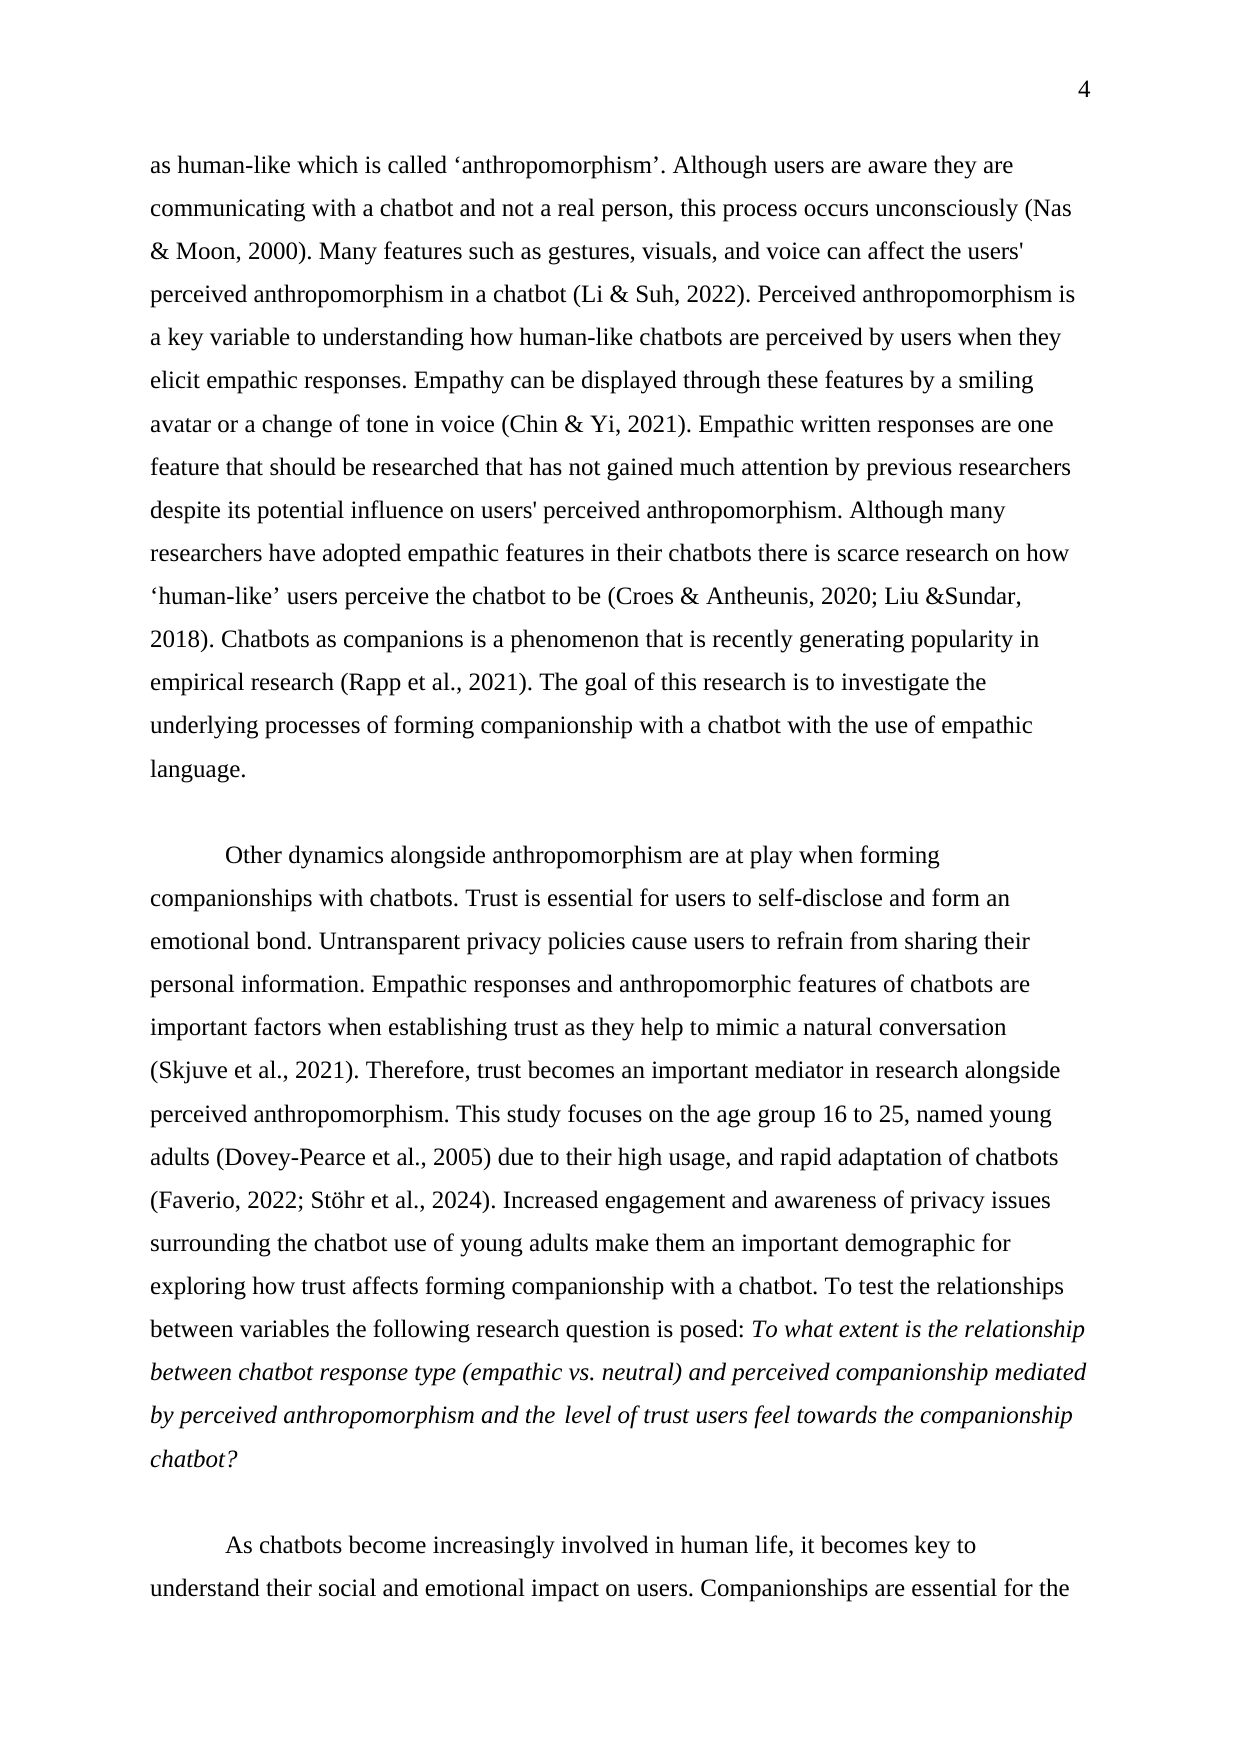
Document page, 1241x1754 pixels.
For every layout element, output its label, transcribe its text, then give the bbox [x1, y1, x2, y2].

text Other dynamics alongside anthropomorphism are at play when forming companionships with chatbots. Trust is essential for users to self-disclose and form an emotional bond. Untransparent privacy policies cause users to refrain from sharing their personal information. Empathic responses and anthropomorphic features of chatbots are important factors when establishing trust as they help to mimic a natural conversation (Skjuve et al., 2021). Therefore, trust becomes an important mediator in research alongside perceived anthropomorphism. This study focuses on the age group 16 to 25, named young adults (Dovey-Pearce et al., 2005) due to their high usage, and rapid adaptation of chatbots (Faverio, 2022; Stöhr et al., 2024). Increased engagement and awareness of privacy issues surrounding the chatbot use of young adults make them an important demographic for exploring how trust affects forming companionship with a chatbot. To test the relationships between variables the following research question is posed: To what extent is the relationship between chatbot response type (empathic vs. neutral) and perceived companionship mediated by perceived anthropomorphism and the level of trust users feel towards the companionship chatbot? [150, 840, 1090, 1472]
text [150, 1530, 1090, 1602]
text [150, 150, 1090, 782]
